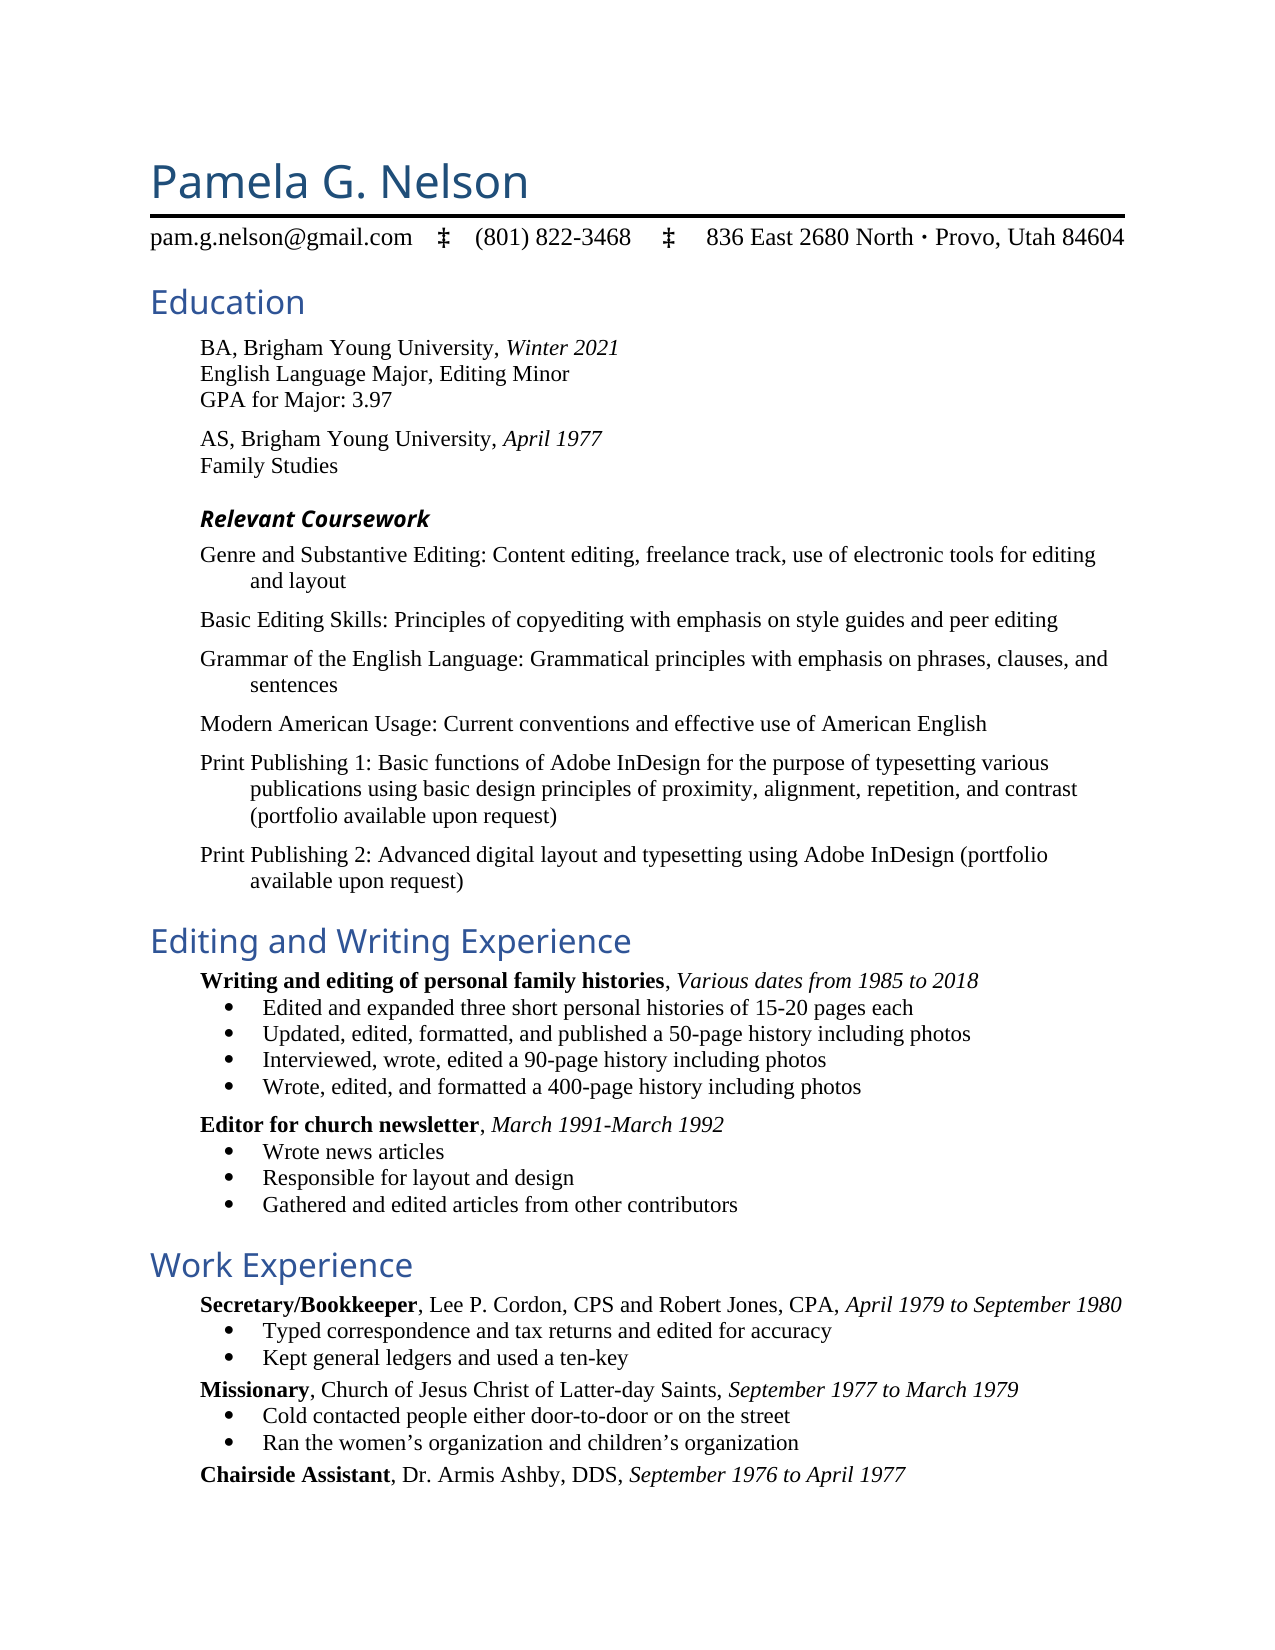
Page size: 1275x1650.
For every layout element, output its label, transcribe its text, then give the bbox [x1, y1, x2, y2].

text Writing and editing of personal family histories, Various dates from 1985 to 2018 [200, 967, 1125, 994]
text Chairside Assistant, Dr. Armis Ashby, DDS, September 1976 to April 1977 [200, 1462, 1125, 1488]
subtitle Work Experience [150, 1242, 1125, 1287]
list Interviewed, wrote, edited a 90-page history including photos [225, 1046, 1125, 1073]
list Edited and expanded three short personal histories of 15-20 pages each [225, 994, 1125, 1020]
list Wrote news articles [225, 1138, 1125, 1164]
list Ran the women’s organization and children’s organization [225, 1429, 1125, 1455]
list Kept general ledgers and used a ten-key [225, 1344, 1125, 1370]
list Updated, edited, formatted, and published a 50-page history including photos [225, 1020, 1125, 1046]
list Gathered and edited articles from other contributors [225, 1191, 1125, 1217]
text Editor for church newsletter, March 1991-March 1992 [200, 1112, 1125, 1138]
text Grammar of the English Language: Grammatical principles with emphasis on phrases, clauses, and sentences [200, 645, 1125, 698]
text pam.g.nelson@gmail.com ‡ (801) 822-3468 ‡ 836 East 2680 North · Provo, Utah 84604 [150, 222, 1125, 251]
text Relevant Coursework [200, 503, 1125, 534]
text BA, Brigham Young University, Winter 2021 [200, 334, 1125, 360]
text Secretary/Bookkeeper, Lee P. Cordon, CPS and Robert Jones, CPA, April 1979 to September 1980 [200, 1291, 1125, 1317]
subtitle Education [150, 278, 1125, 324]
subtitle Editing and Writing Experience [150, 918, 1125, 964]
text GPA for Major: 3.97 [200, 386, 1125, 413]
list Responsible for layout and design [225, 1164, 1125, 1191]
text AS, Brigham Young University, April 1977 [200, 425, 1125, 452]
text English Language Major, Editing Minor [200, 360, 1125, 386]
text Pamela G. Nelson [150, 150, 1125, 214]
text Print Publishing 2: Advanced digital layout and typesetting using Adobe InDesign (portfolio available upon request) [200, 841, 1125, 893]
list Wrote, edited, and formatted a 400-page history including photos [225, 1073, 1125, 1099]
text Basic Editing Skills: Principles of copyediting with emphasis on style guides and peer editing [200, 606, 1125, 632]
list Typed correspondence and tax returns and edited for accuracy [225, 1317, 1125, 1344]
text Genre and Substantive Editing: Content editing, freelance track, use of electronic tools for editing and layout [200, 541, 1125, 594]
text Modern American Usage: Current conventions and effective use of American English [200, 710, 1125, 737]
text Print Publishing 1: Basic functions of Adobe InDesign for the purpose of typesetting various publications using basic design principles of proximity, alignment, repetition, and contrast (portfolio available upon request) [200, 749, 1125, 828]
text Missionary, Church of Jesus Christ of Latter-day Saints, September 1977 to March 1979 [200, 1376, 1125, 1403]
text Family Studies [200, 452, 1125, 478]
list Cold contacted people either door-to-door or on the street [225, 1403, 1125, 1429]
